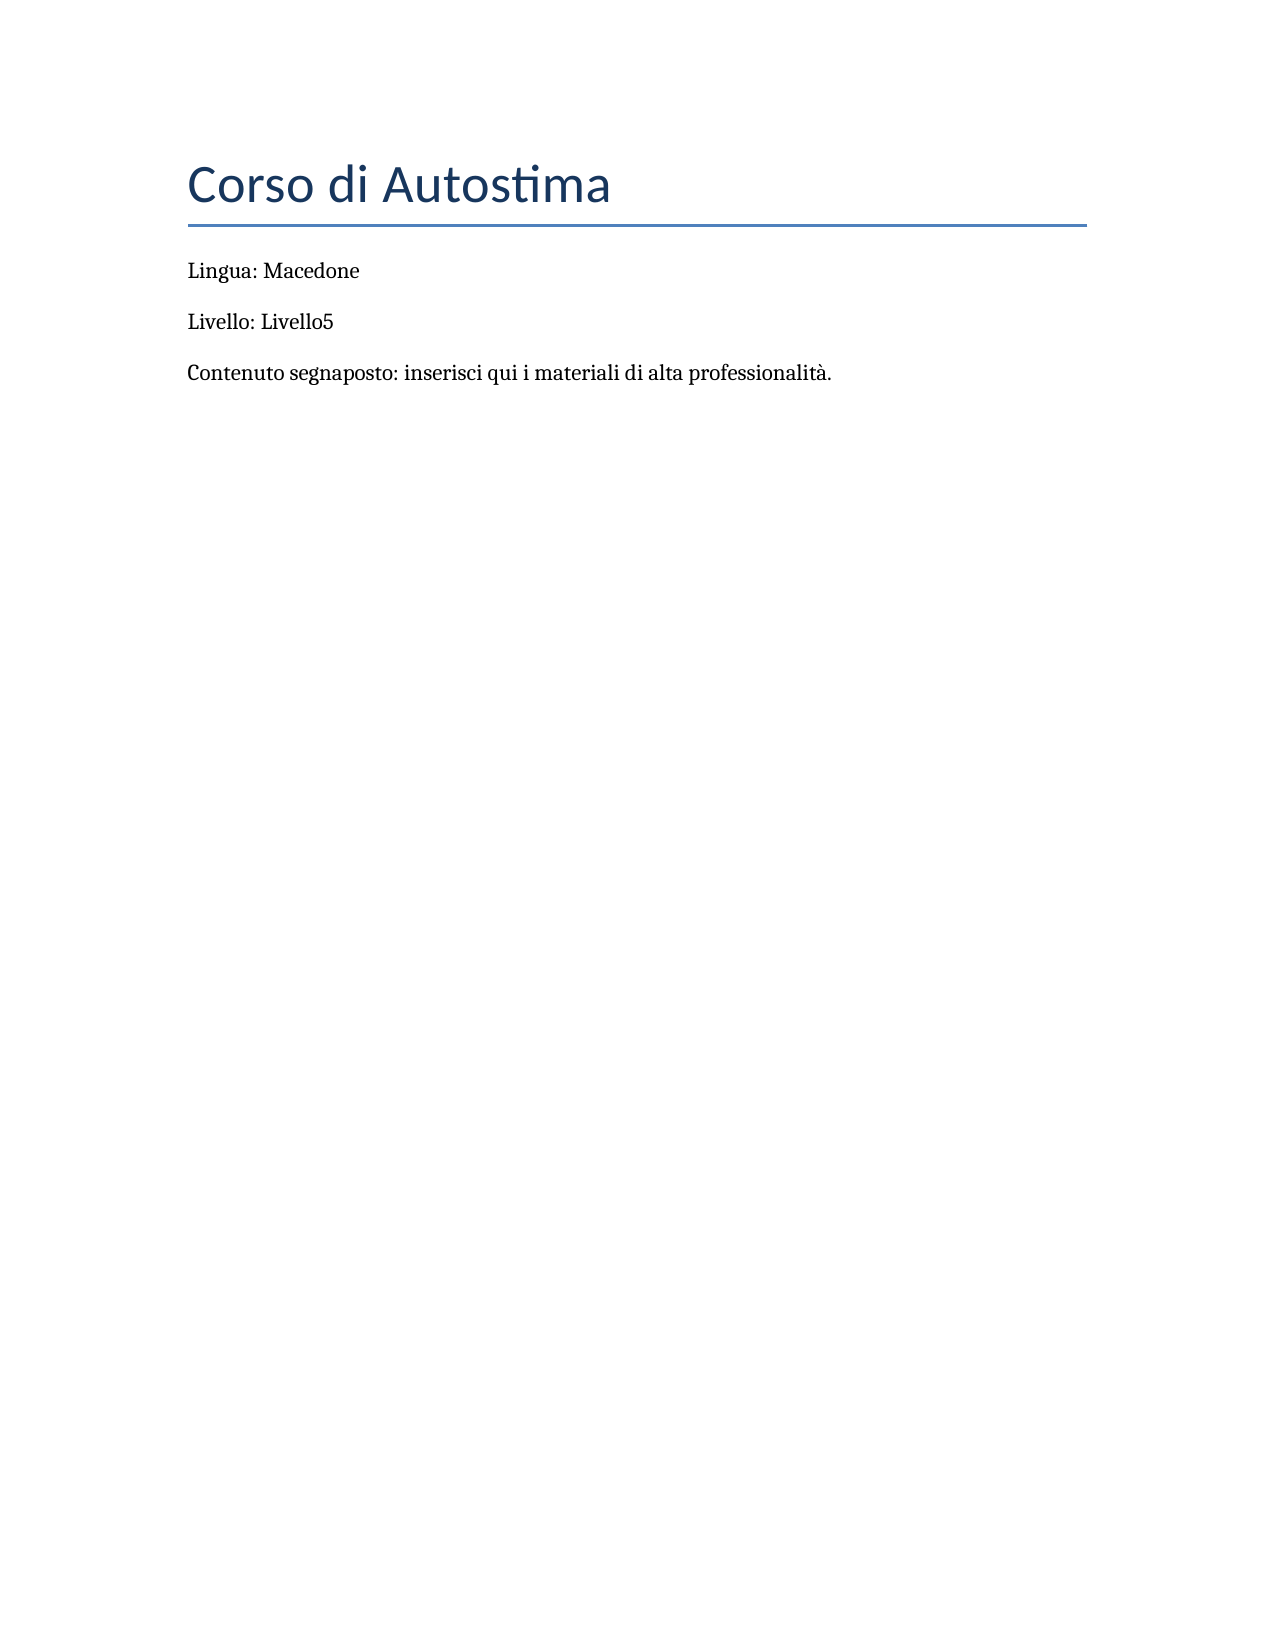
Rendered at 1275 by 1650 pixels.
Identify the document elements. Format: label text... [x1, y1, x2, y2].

text Contenuto segnaposto: inserisci qui i materiali di alta professionalità. [187, 360, 1087, 386]
text Livello: Livello5 [187, 309, 1087, 335]
title Corso di Autostima [187, 150, 1087, 227]
text Lingua: Macedone [187, 258, 1087, 284]
